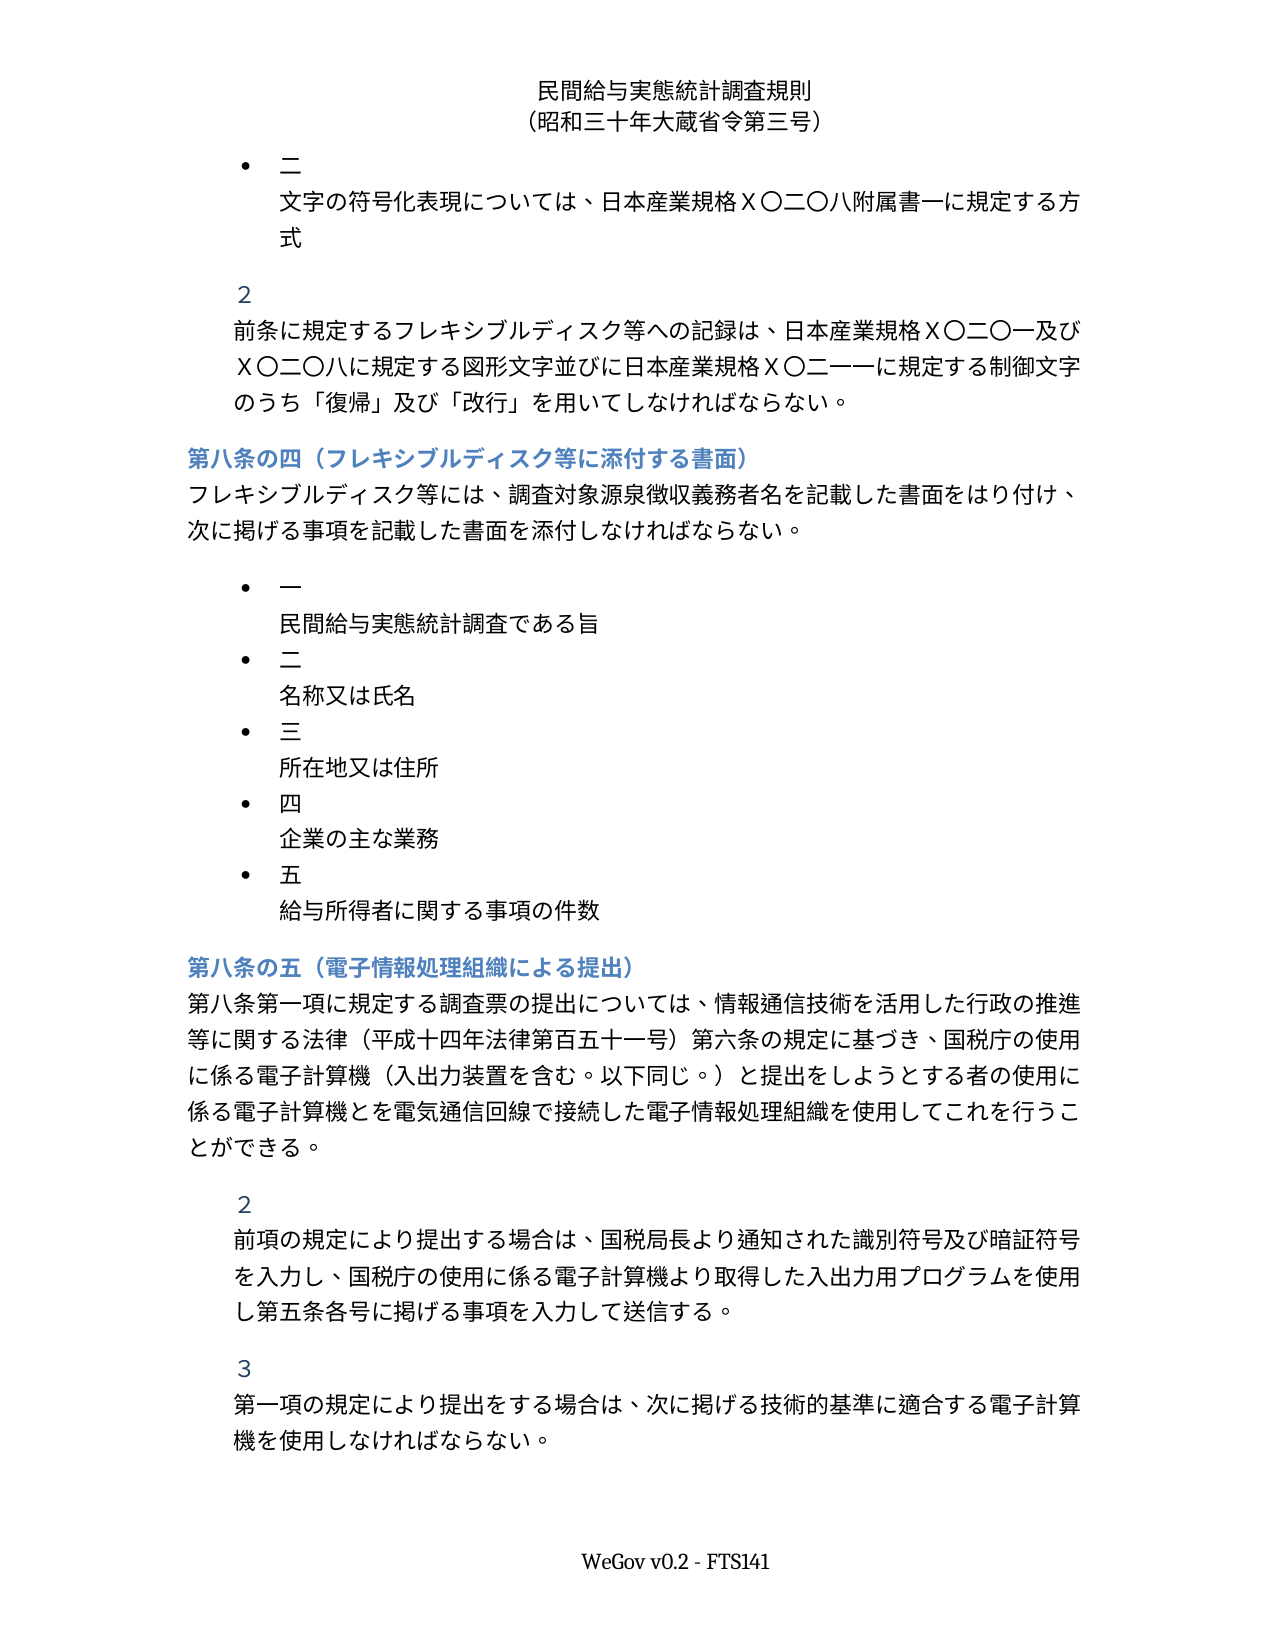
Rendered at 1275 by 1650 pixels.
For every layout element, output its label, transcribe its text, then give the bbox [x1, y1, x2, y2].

list 五 給与所得者に関する事項の件数 [242, 859, 1087, 927]
subtitle 第八条の五（電子情報処理組織による提出） [187, 952, 1087, 983]
text 前項の規定により提出する場合は、国税局長より通知された識別符号及び暗証符号を入力し、国税庁の使用に係る電子計算機より取得した入出力用プログラムを使用し第五条各号に掲げる事項を入力して送信する。 [233, 1224, 1087, 1328]
text 第一項の規定により提出をする場合は、次に掲げる技術的基準に適合する電子計算機を使用しなければならない。 [233, 1389, 1087, 1456]
subtitle ３ [233, 1353, 1087, 1384]
subtitle ２ [233, 1188, 1087, 1220]
list 四 企業の主な業務 [242, 787, 1087, 855]
text フレキシブルディスク等には、調査対象源泉徴収義務者名を記載した書面をはり付け、次に掲げる事項を記載した書面を添付しなければならない。 [187, 479, 1087, 546]
list 一 民間給与実態統計調査である旨 [242, 572, 1087, 639]
list 二 名称又は氏名 [242, 644, 1087, 711]
list 二 文字の符号化表現については、日本産業規格Ｘ〇二〇八附属書一に規定する方式 [242, 150, 1087, 253]
list 三 所在地又は住所 [242, 716, 1087, 783]
subtitle ２ [233, 279, 1087, 310]
text 前条に規定するフレキシブルディスク等への記録は、日本産業規格Ｘ〇二〇一及びＸ〇二〇八に規定する図形文字並びに日本産業規格Ｘ〇二一一に規定する制御文字のうち「復帰」及び「改行」を用いてしなければならない。 [233, 314, 1087, 418]
subtitle 第八条の四（フレキシブルディスク等に添付する書面） [187, 443, 1087, 474]
